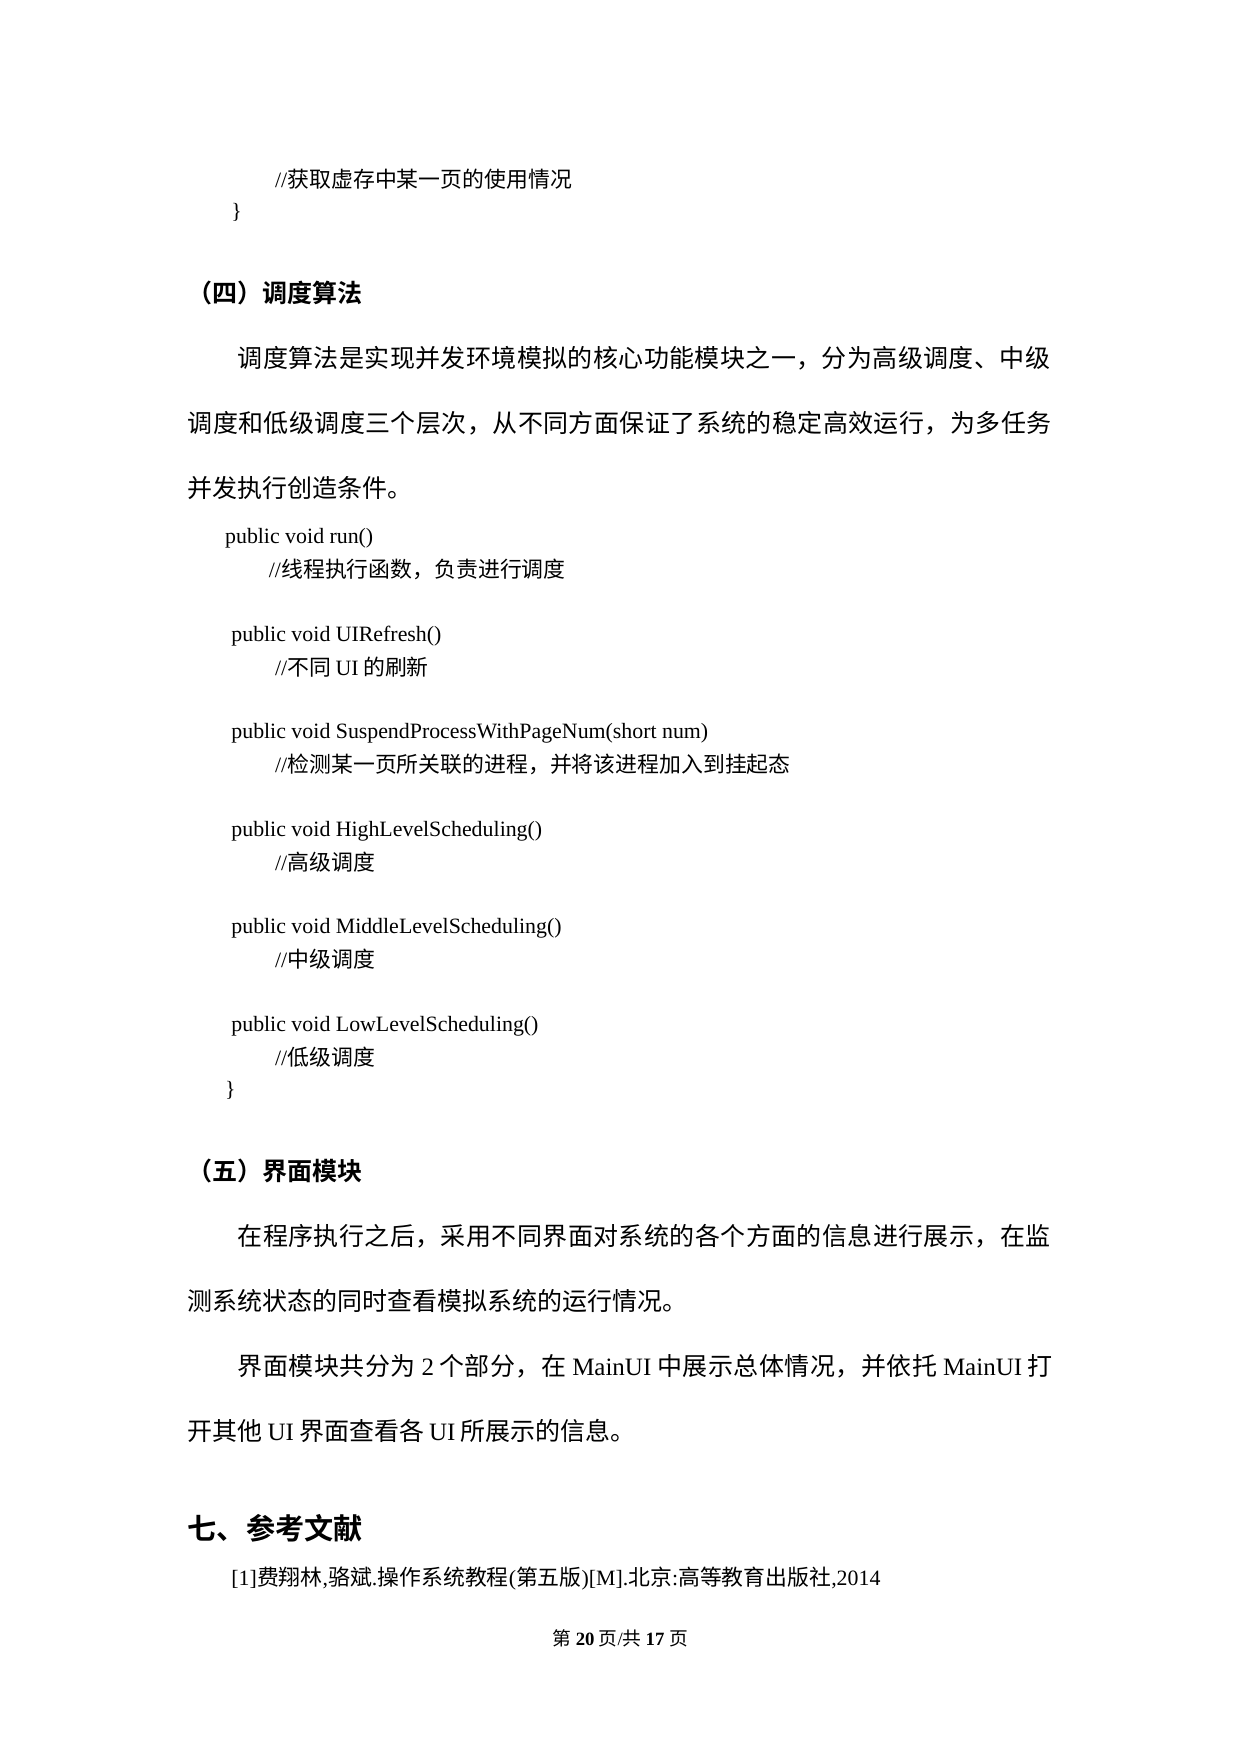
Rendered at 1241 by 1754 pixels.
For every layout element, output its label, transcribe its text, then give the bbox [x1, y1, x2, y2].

text public void MiddleLevelScheduling() [225, 909, 1053, 942]
text 在程序执行之后，采用不同界面对系统的各个方面的信息进行展示，在监测系统状态的同时查看模拟系统的运行情况。 [187, 1202, 1053, 1332]
text //获取虚存中某一页的使用情况 [225, 162, 1053, 194]
text } [187, 194, 1053, 227]
text //高级调度 [225, 844, 1053, 877]
text //低级调度 [225, 1039, 1053, 1072]
text //检测某一页所关联的进程，并将该进程加入到挂起态 [225, 747, 1053, 779]
text //不同UI的刷新 [225, 649, 1053, 682]
text public void run() [225, 519, 1053, 552]
text //线程执行函数，负责进行调度 [225, 552, 1053, 584]
text public void SuspendProcessWithPageNum(short num) [225, 714, 1053, 747]
text 七、参考文献 [187, 1494, 1053, 1559]
text public void UIRefresh() [225, 617, 1053, 649]
text [1]费翔林,骆斌.操作系统教程(第五版)[M].北京:高等教育出版社,2014 [231, 1559, 1053, 1592]
text （五）界面模块 [187, 1137, 1053, 1202]
text （四）调度算法 [187, 259, 1053, 324]
text //中级调度 [225, 942, 1053, 974]
text 调度算法是实现并发环境模拟的核心功能模块之一，分为高级调度、中级调度和低级调度三个层次，从不同方面保证了系统的稳定高效运行，为多任务并发执行创造条件。 [187, 324, 1053, 519]
text } [225, 1072, 1053, 1104]
text public void LowLevelScheduling() [225, 1007, 1053, 1039]
text public void HighLevelScheduling() [225, 812, 1053, 844]
text 界面模块共分为2个部分，在MainUI中展示总体情况，并依托MainUI打开其他UI界面查看各UI所展示的信息。 [187, 1332, 1053, 1462]
